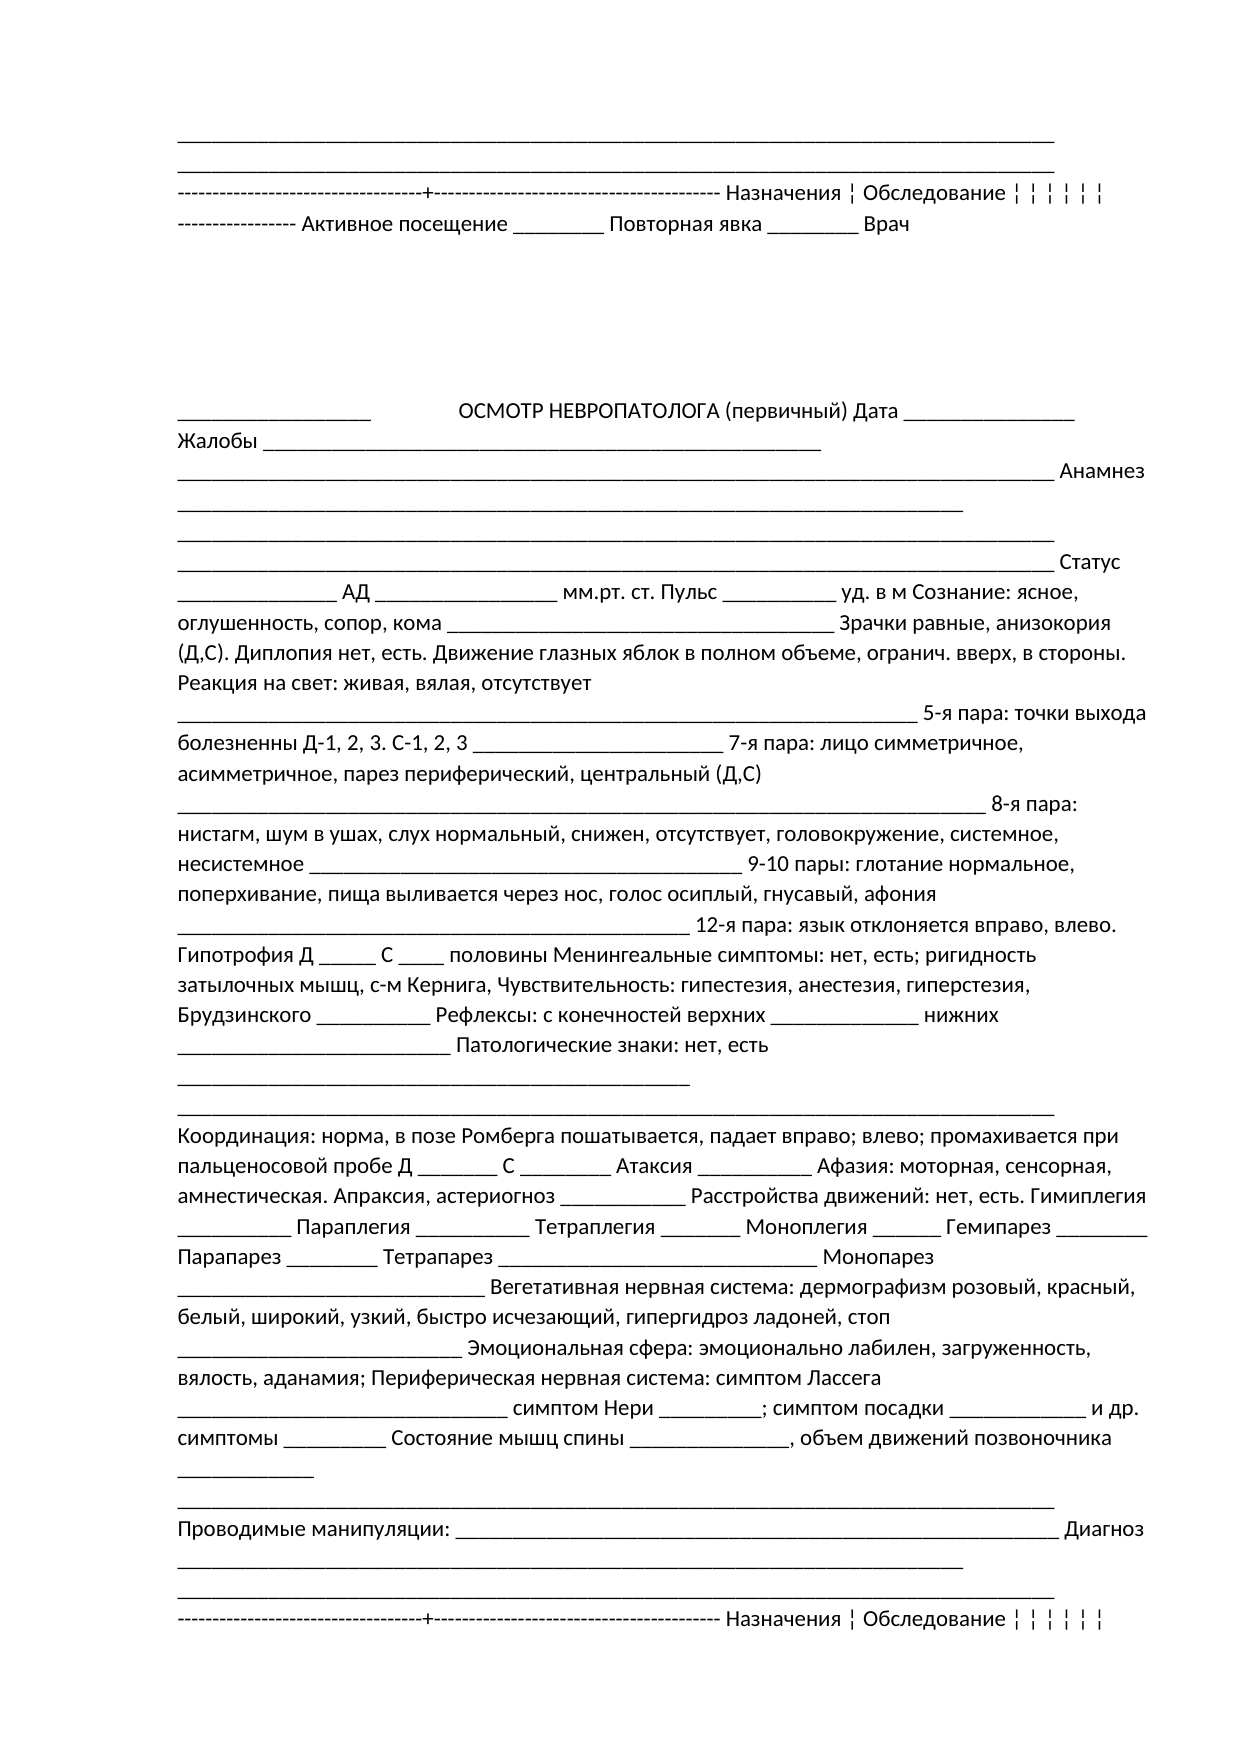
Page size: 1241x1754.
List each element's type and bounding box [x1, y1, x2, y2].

text [177, 396, 1152, 1633]
text [177, 118, 1152, 237]
